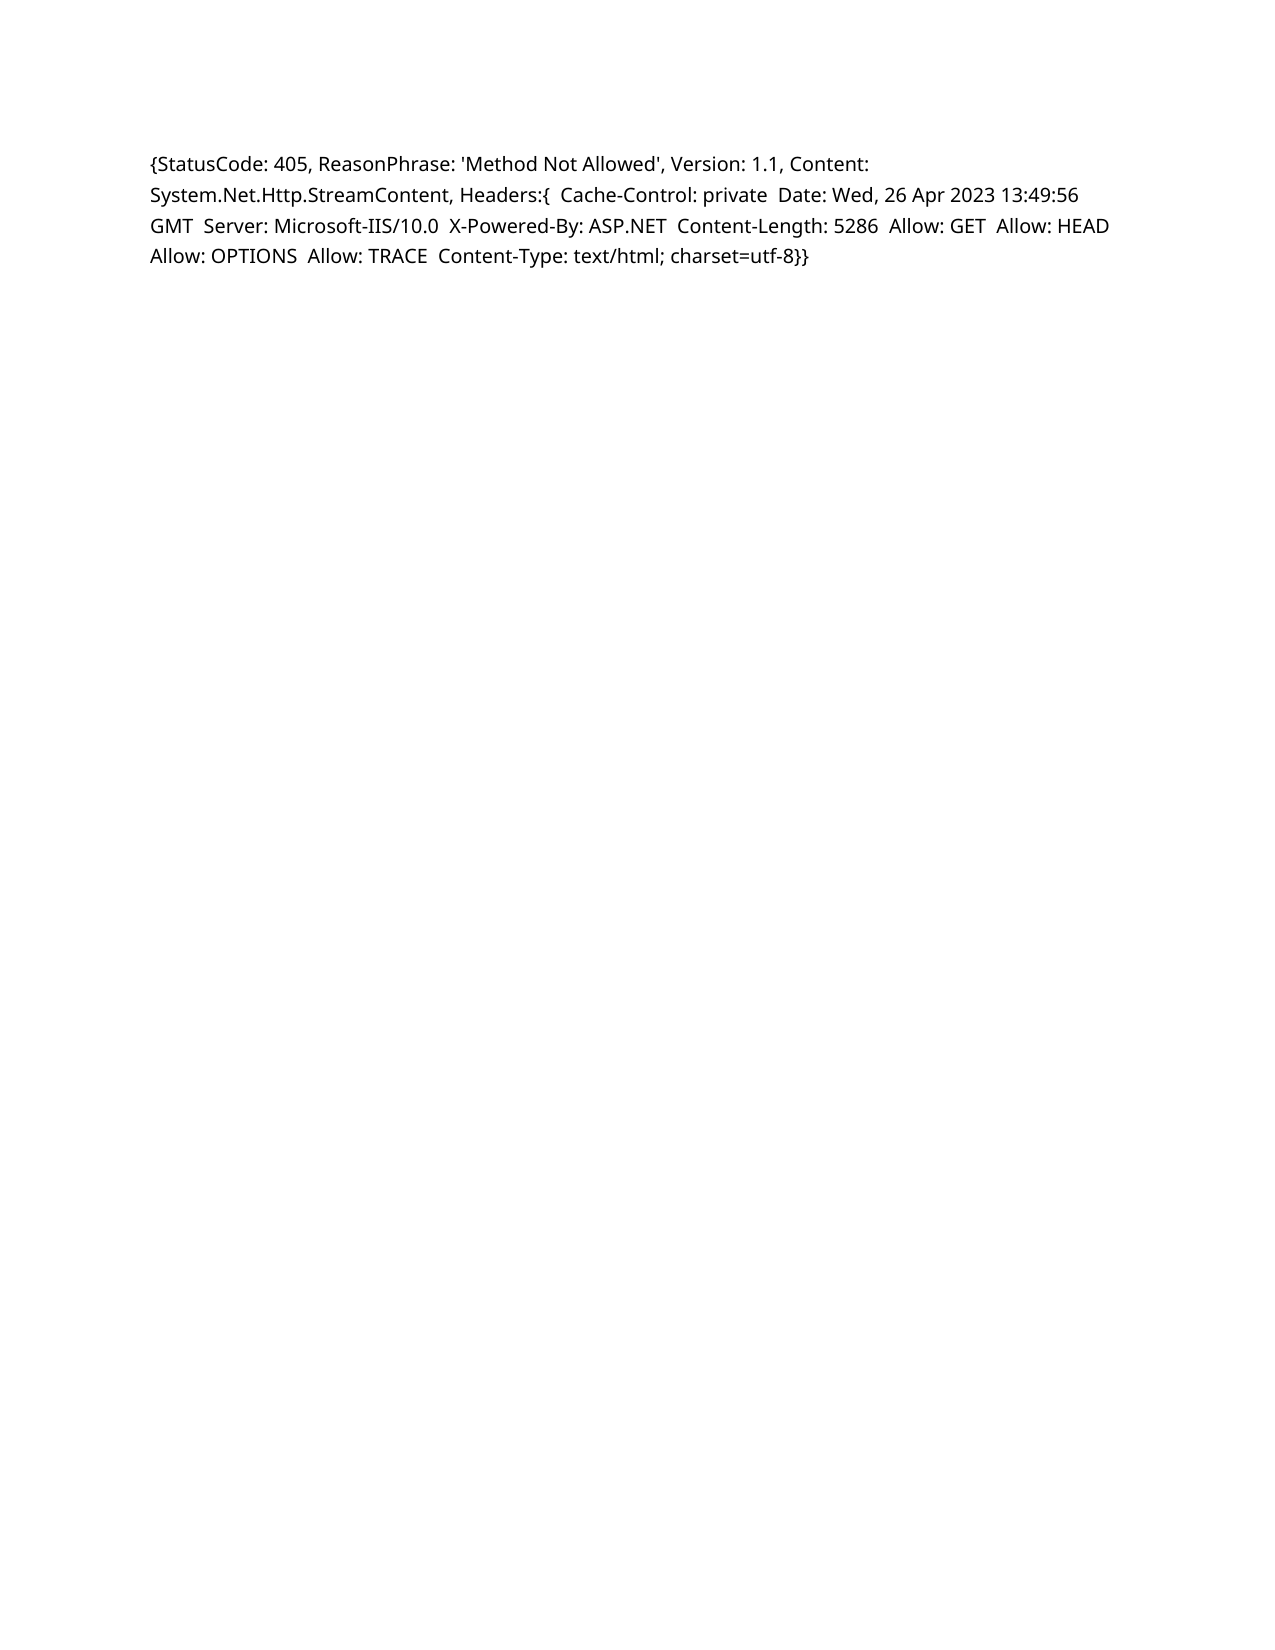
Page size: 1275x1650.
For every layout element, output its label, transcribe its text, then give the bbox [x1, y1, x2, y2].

text {StatusCode: 405, ReasonPhrase: 'Method Not Allowed', Version: 1.1, Content: System.Net.Http.StreamContent, Headers:{ Cache-Control: private Date: Wed, 26 Apr 2023 13:49:56 GMT Server: Microsoft-IIS/10.0 X-Powered-By: ASP.NET Content-Length: 5286 Allow: GET Allow: HEAD Allow: OPTIONS Allow: TRACE Content-Type: text/html; charset=utf-8}} [150, 150, 1125, 270]
